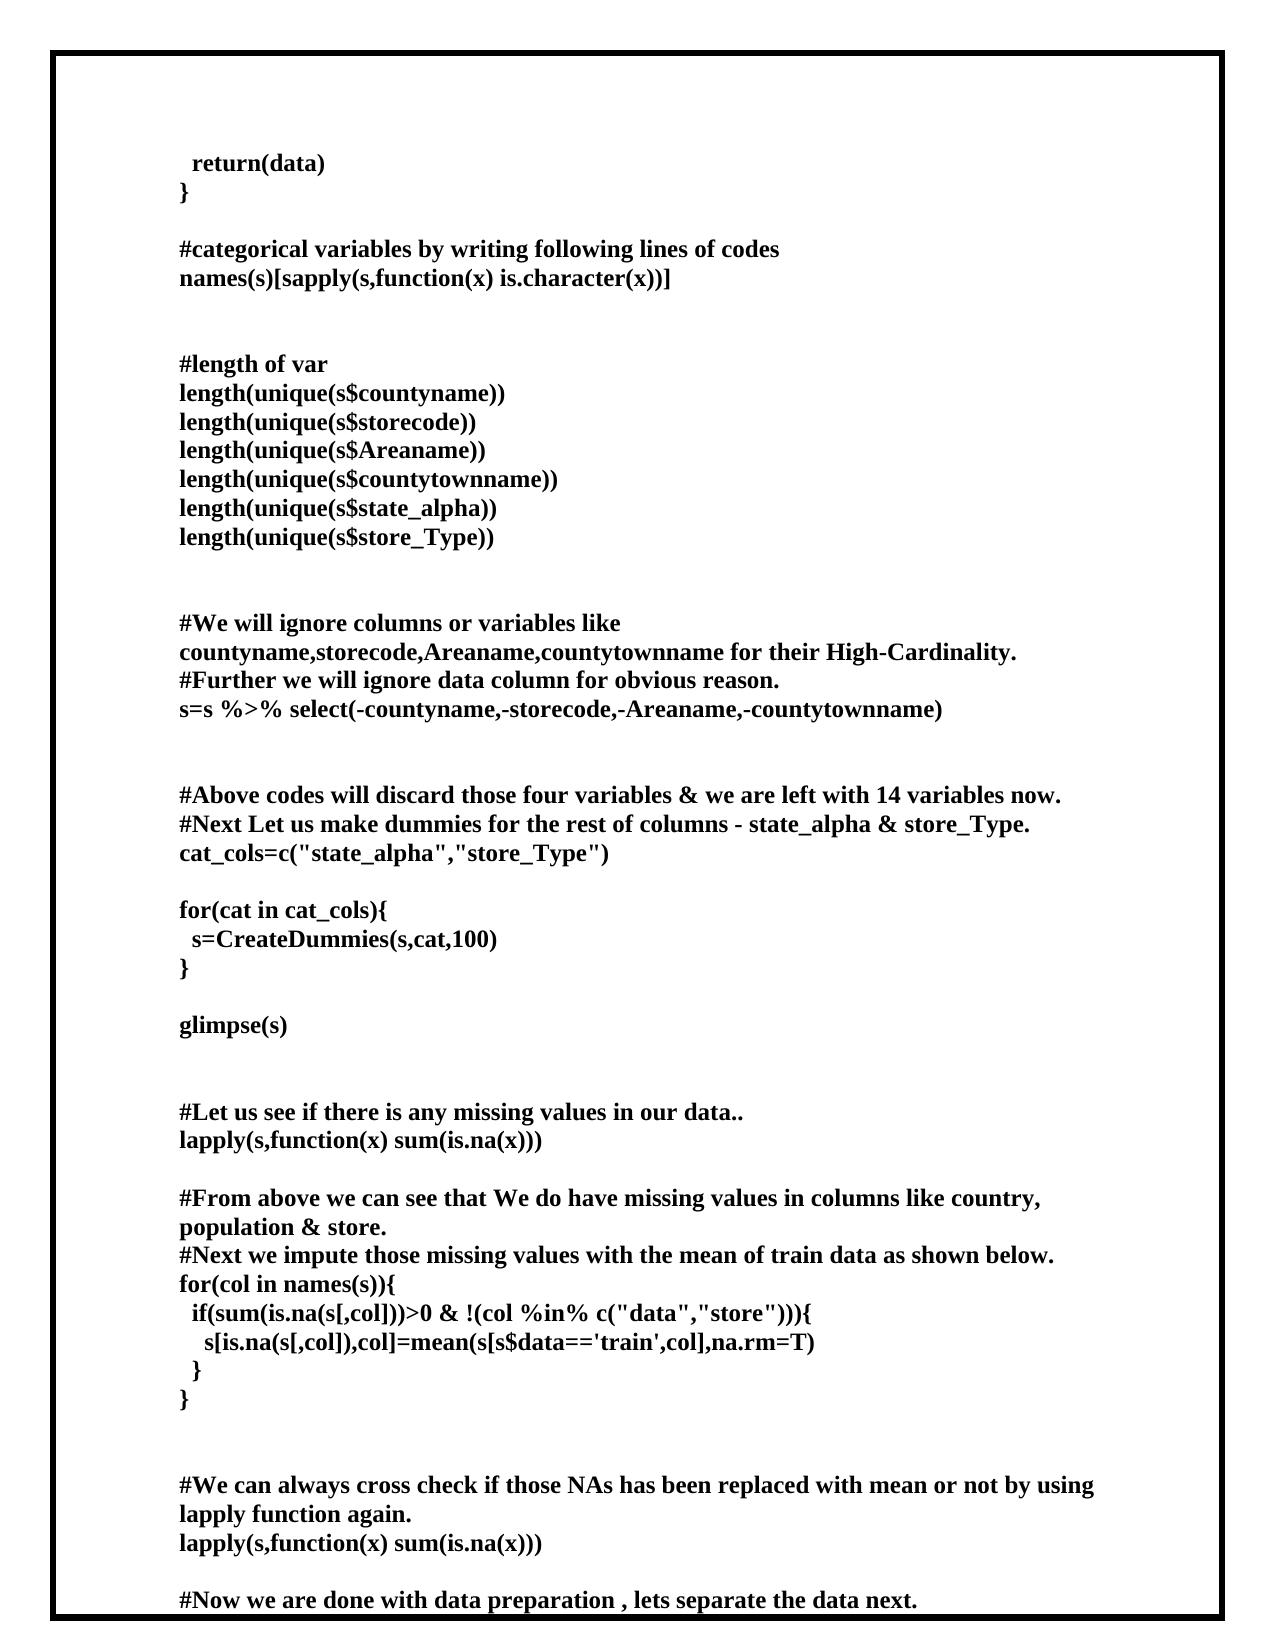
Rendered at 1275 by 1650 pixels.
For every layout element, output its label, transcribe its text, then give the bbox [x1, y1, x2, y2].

text length(unique(s$countytownname)) [179, 464, 1096, 493]
text for(cat in cat_cols){ [179, 895, 1096, 924]
text #Let us see if there is any missing values in our data.. [179, 1097, 1096, 1125]
text s[is.na(s[,col]),col]=mean(s[s$data=='train',col],na.rm=T) [179, 1327, 1096, 1355]
text #Further we will ignore data column for obvious reason. [179, 665, 1096, 694]
text } [179, 1384, 1096, 1413]
text names(s)[sapply(s,function(x) is.character(x))] [179, 263, 1096, 292]
text if(sum(is.na(s[,col]))>0 & !(col %in% c("data","store"))){ [179, 1298, 1096, 1327]
text #Now we are done with data preparation , lets separate the data next. [179, 1585, 1096, 1614]
text return(data) [179, 148, 1096, 177]
text #categorical variables by writing following lines of codes [179, 234, 1096, 263]
text s=s %>% select(-countyname,-storecode,-Areaname,-countytownname) [179, 694, 1096, 723]
text length(unique(s$Areaname)) [179, 435, 1096, 464]
text } [179, 177, 1096, 205]
text #We can always cross check if those NAs has been replaced with mean or not by using lapply function again. [179, 1470, 1096, 1528]
text cat_cols=c("state_alpha","store_Type") [179, 838, 1096, 867]
text lapply(s,function(x) sum(is.na(x))) [179, 1528, 1096, 1557]
text for(col in names(s)){ [179, 1269, 1096, 1298]
text } [179, 953, 1096, 982]
text #Next Let us make dummies for the rest of columns - state_alpha & store_Type. [179, 809, 1096, 838]
text length(unique(s$countyname)) [179, 378, 1096, 407]
text #We will ignore columns or variables like countyname,storecode,Areaname,countytownname for their High-Cardinality. [179, 608, 1096, 665]
text #Above codes will discard those four variables & we are left with 14 variables now. [179, 780, 1096, 809]
text #length of var [179, 349, 1096, 378]
text } [179, 1355, 1096, 1384]
text length(unique(s$storecode)) [179, 407, 1096, 435]
text #Next we impute those missing values with the mean of train data as shown below. [179, 1240, 1096, 1269]
text lapply(s,function(x) sum(is.na(x))) [179, 1125, 1096, 1154]
text length(unique(s$state_alpha)) [179, 493, 1096, 522]
text length(unique(s$store_Type)) [179, 522, 1096, 550]
text s=CreateDummies(s,cat,100) [179, 924, 1096, 953]
text glimpse(s) [179, 1010, 1096, 1039]
text #From above we can see that We do have missing values in columns like country, population & store. [179, 1183, 1096, 1240]
